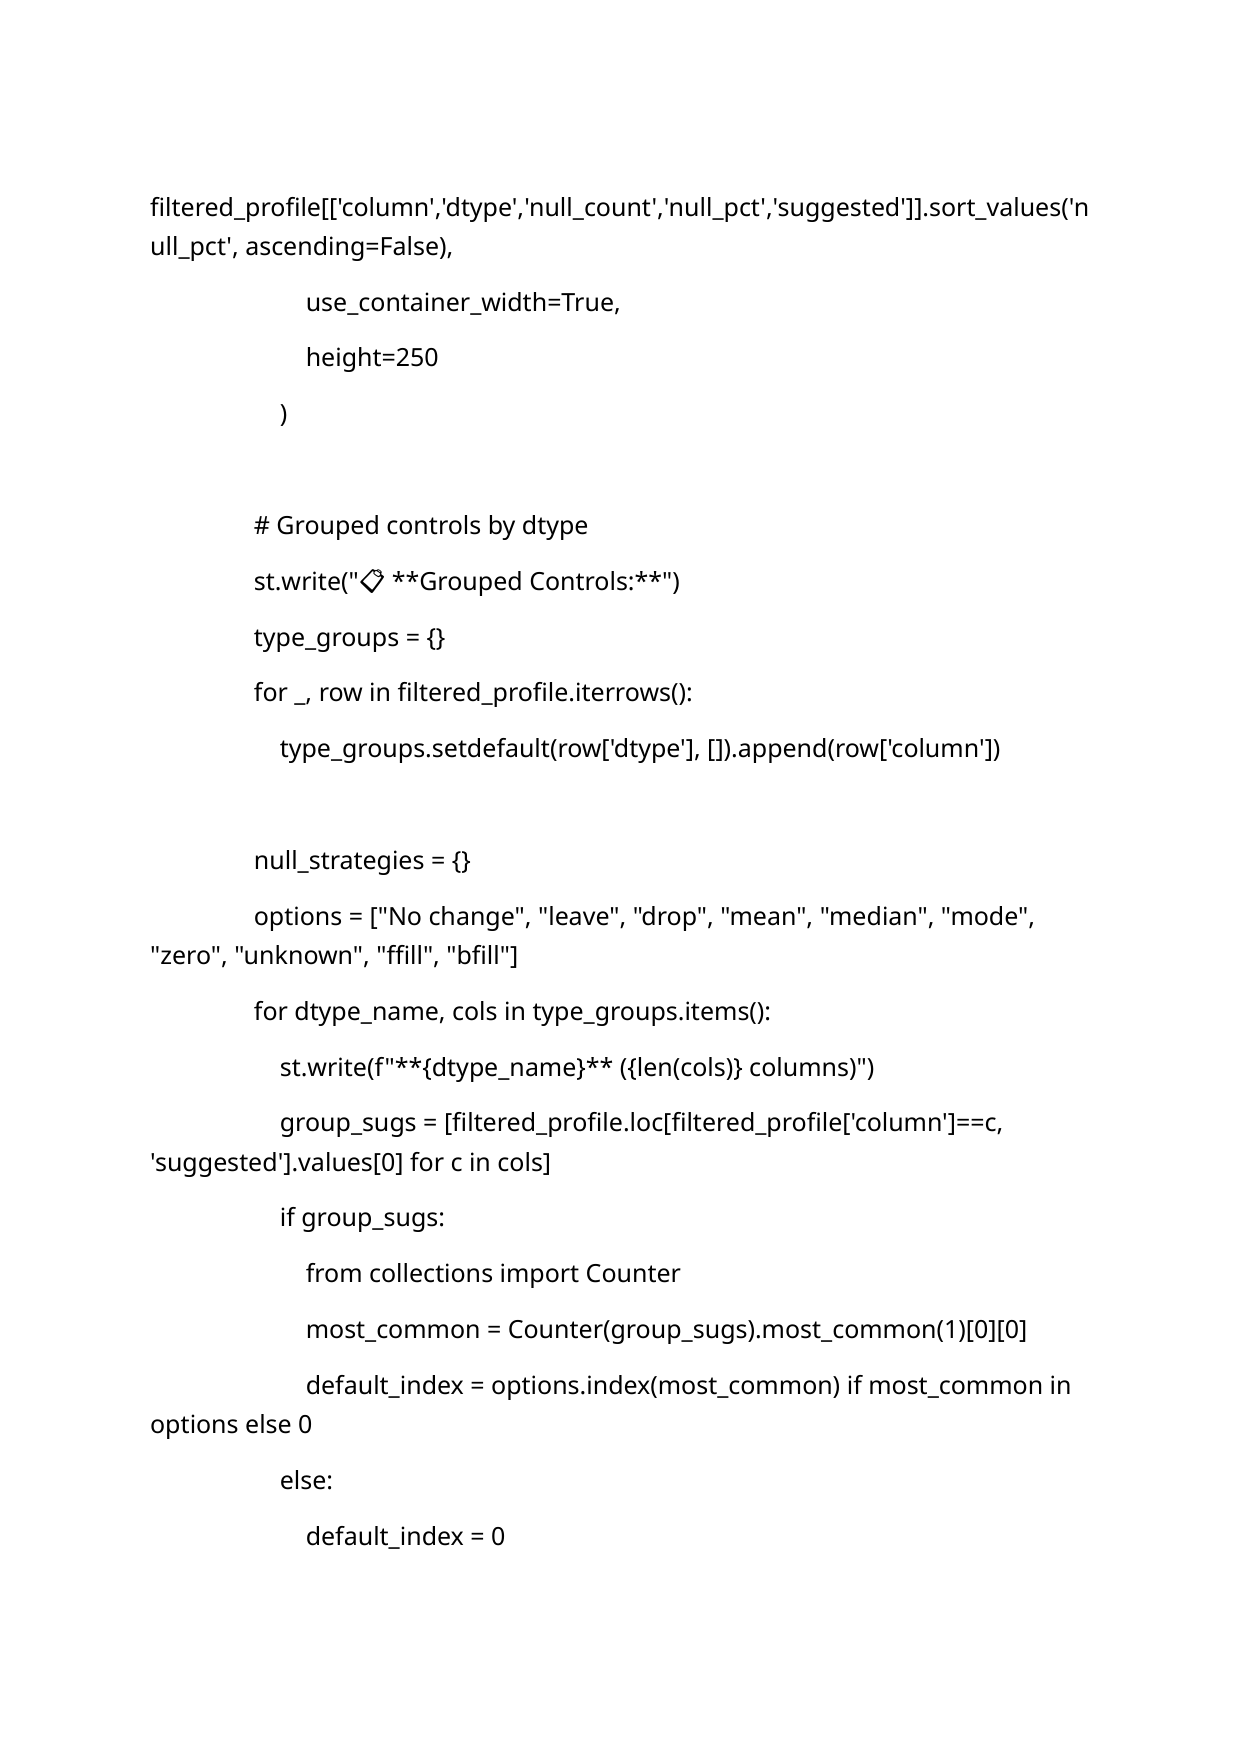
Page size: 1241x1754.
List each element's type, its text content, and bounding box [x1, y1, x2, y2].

text type_groups = {} [150, 619, 1090, 653]
text type_groups.setdefault(row['dtype'], []).append(row['column']) [150, 731, 1090, 765]
text use_container_width=True, [150, 284, 1090, 318]
text default_index = options.index(most_common) if most_common in options else 0 [150, 1367, 1090, 1441]
text height=250 [150, 340, 1090, 374]
text for dtype_name, cols in type_groups.items(): [150, 993, 1090, 1027]
text st.write("📋 **Grouped Controls:**") [150, 563, 1090, 597]
text most_common = Counter(group_sugs).most_common(1)[0][0] [150, 1312, 1090, 1346]
text null_strategies = {} [150, 842, 1090, 877]
text filtered_profile[['column','dtype','null_count','null_pct','suggested']].sort_values('null_pct', ascending=False), [150, 150, 1090, 262]
text st.write(f"**{dtype_name}** ({len(cols)} columns)") [150, 1049, 1090, 1083]
text for _, row in filtered_profile.iterrows(): [150, 675, 1090, 709]
text # Grouped controls by dtype [150, 507, 1090, 542]
text from collections import Counter [150, 1256, 1090, 1290]
text options = ["No change", "leave", "drop", "mean", "median", "mode", "zero", "unknown", "ffill", "bfill"] [150, 898, 1090, 972]
text default_index = 0 [150, 1518, 1090, 1552]
text if group_sugs: [150, 1200, 1090, 1234]
text else: [150, 1462, 1090, 1497]
text group_sugs = [filtered_profile.loc[filtered_profile['column']==c, 'suggested'].values[0] for c in cols] [150, 1105, 1090, 1178]
text ) [150, 396, 1090, 430]
